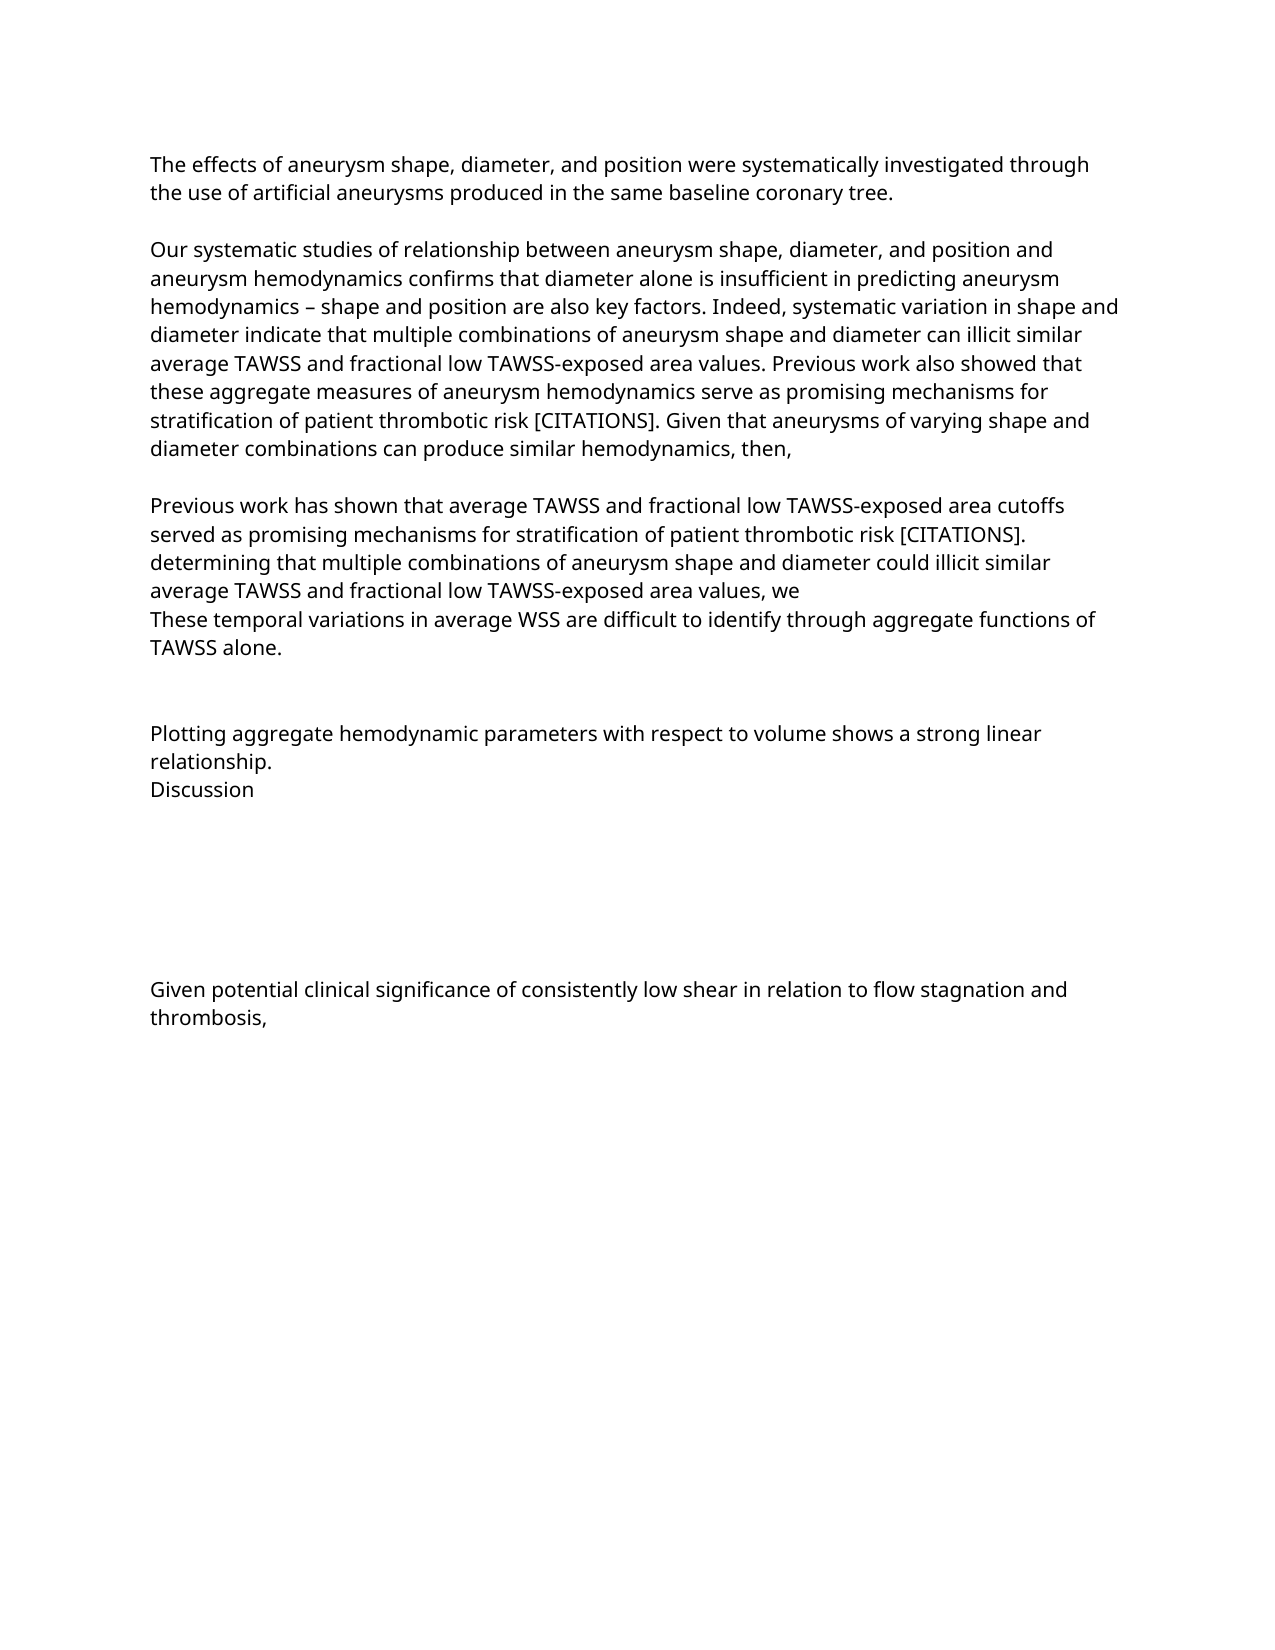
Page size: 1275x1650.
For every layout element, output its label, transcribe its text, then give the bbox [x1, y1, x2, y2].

text Given potential clinical significance of consistently low shear in relation to flow stagnation and thrombosis, [150, 975, 1125, 1032]
text These temporal variations in average WSS are difficult to identify through aggregate functions of TAWSS alone. [150, 605, 1125, 662]
text Our systematic studies of relationship between aneurysm shape, diameter, and position and aneurysm hemodynamics confirms that diameter alone is insufficient in predicting aneurysm hemodynamics – shape and position are also key factors. Indeed, systematic variation in shape and diameter indicate that multiple combinations of aneurysm shape and diameter can illicit similar average TAWSS and fractional low TAWSS-exposed area values. Previous work also showed that these aggregate measures of aneurysm hemodynamics serve as promising mechanisms for stratification of patient thrombotic risk [CITATIONS]. Given that aneurysms of varying shape and diameter combinations can produce similar hemodynamics, then, [150, 235, 1125, 463]
text The effects of aneurysm shape, diameter, and position were systematically investigated through the use of artificial aneurysms produced in the same baseline coronary tree. [150, 150, 1125, 207]
text Previous work has shown that average TAWSS and fractional low TAWSS-exposed area cutoffs served as promising mechanisms for stratification of patient thrombotic risk [CITATIONS]. determining that multiple combinations of aneurysm shape and diameter could illicit similar average TAWSS and fractional low TAWSS-exposed area values, we [150, 491, 1125, 605]
text Plotting aggregate hemodynamic parameters with respect to volume shows a strong linear relationship. [150, 719, 1125, 776]
text Discussion [150, 776, 1125, 804]
